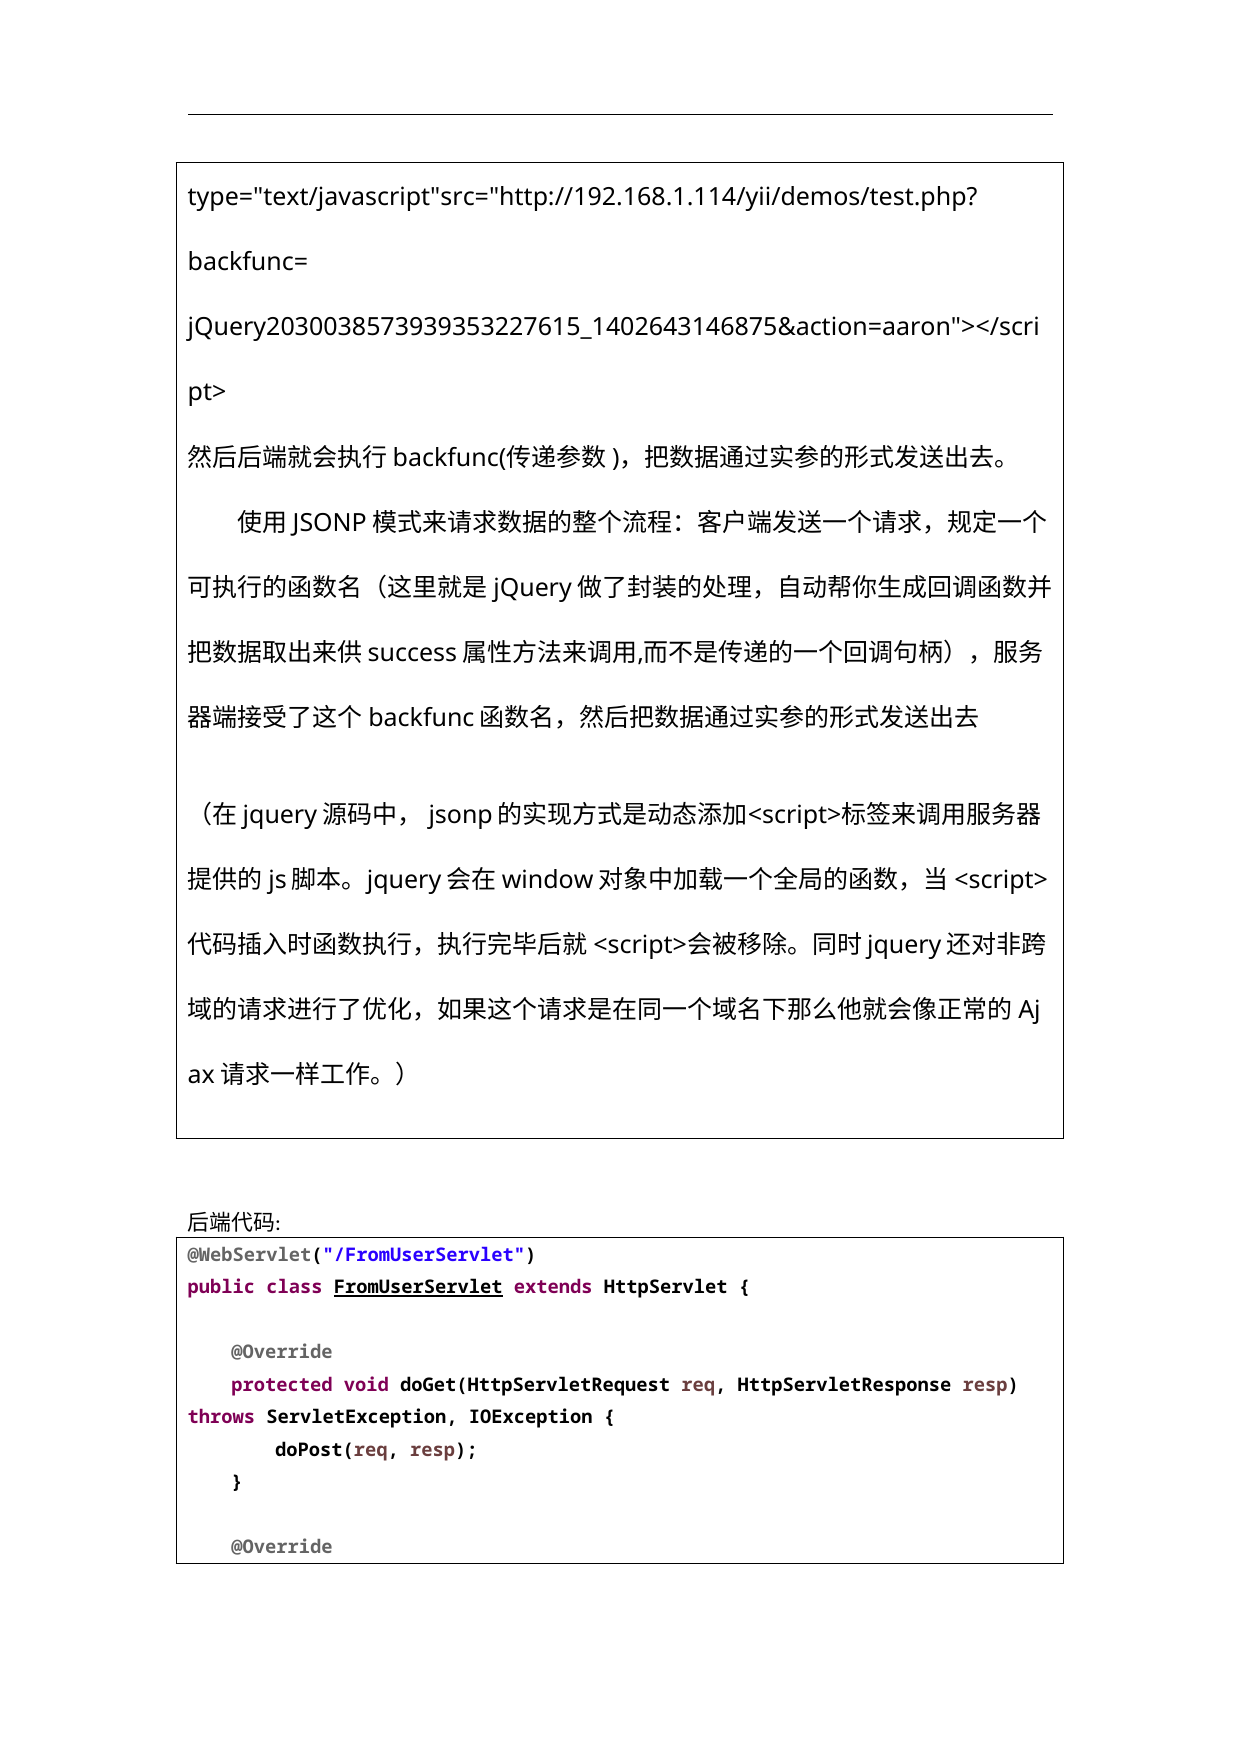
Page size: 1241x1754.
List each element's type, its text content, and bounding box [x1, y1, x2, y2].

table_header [177, 1238, 1063, 1563]
text 后端代码: [187, 1204, 1053, 1237]
